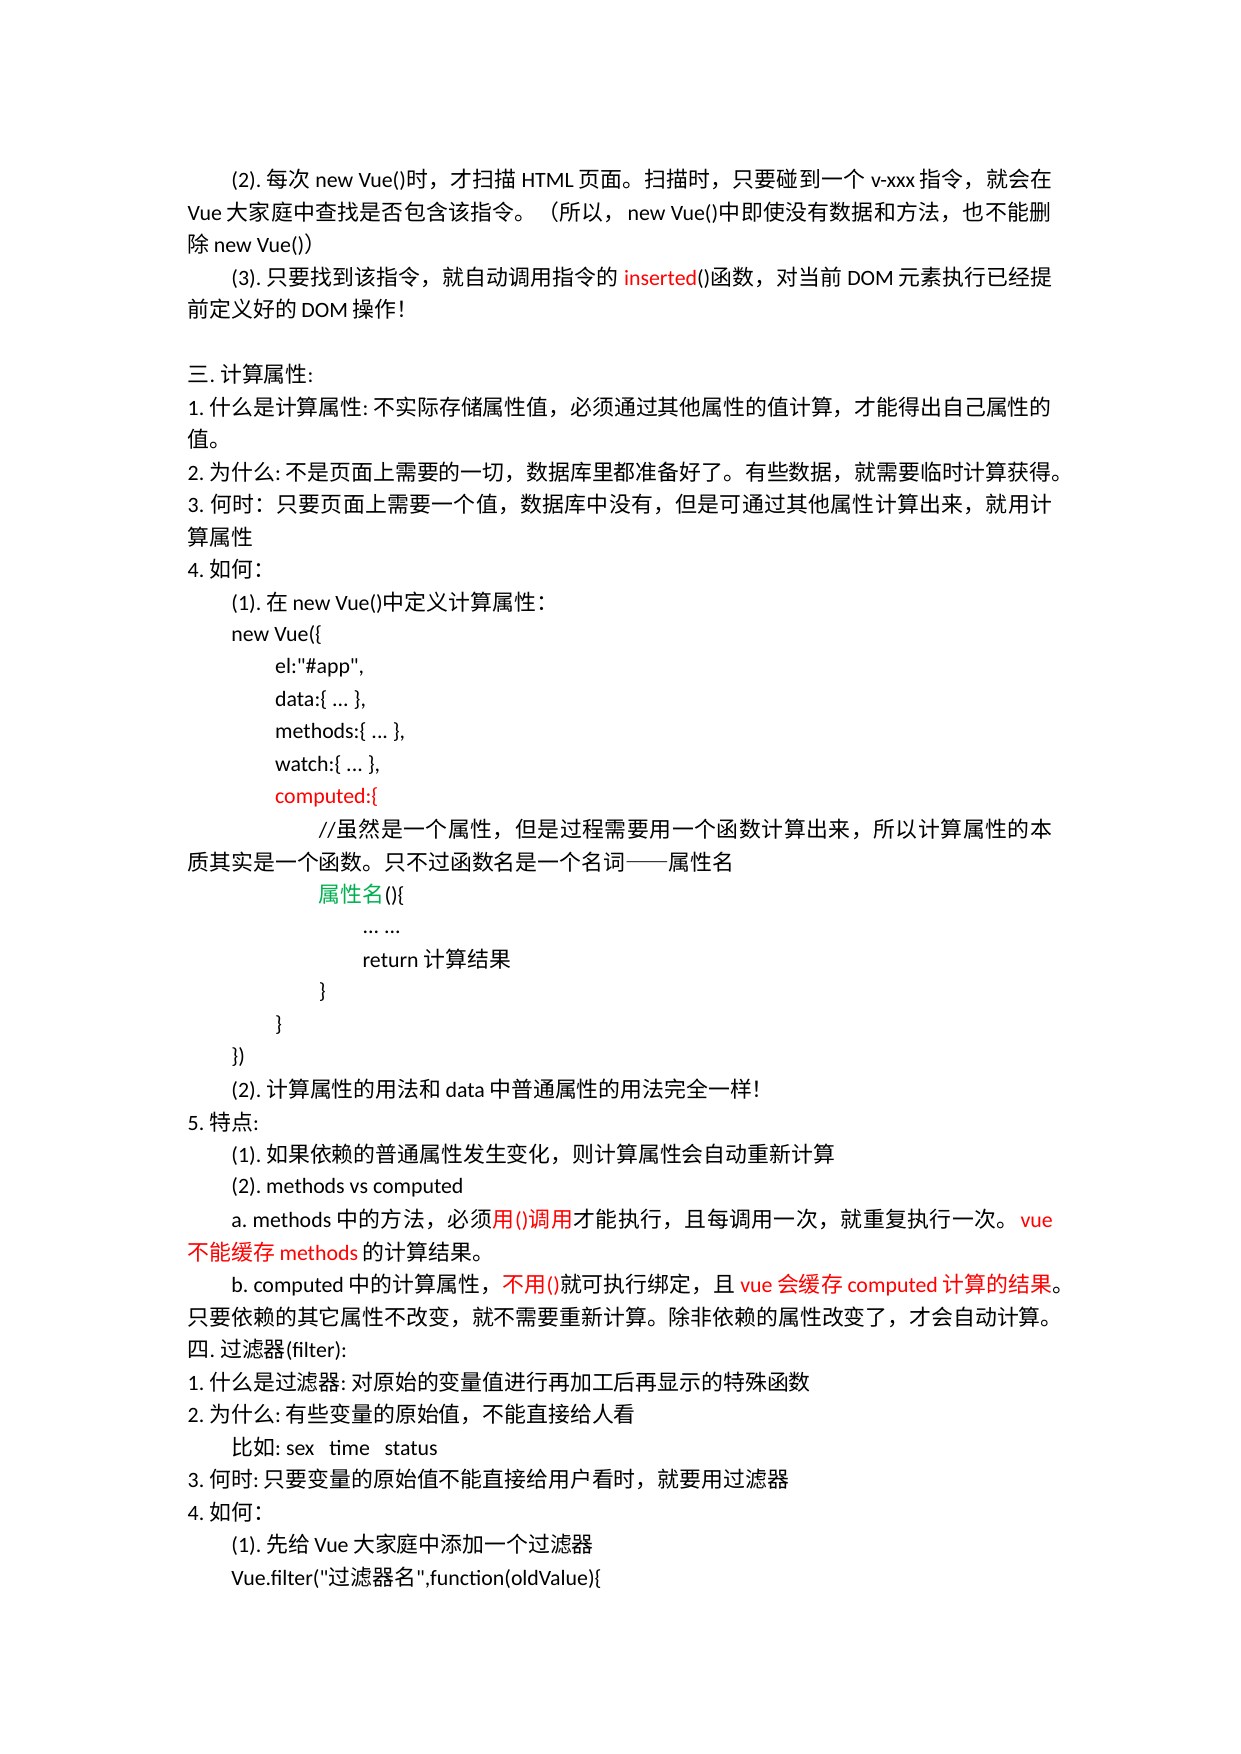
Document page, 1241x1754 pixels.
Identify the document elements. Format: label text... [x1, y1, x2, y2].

text b. computed中的计算属性，不用()就可执行绑定，且vue会缓存computed计算的结果。只要依赖的其它属性不改变，就不需要重新计算。除非依赖的属性改变了，才会自动计算。 [187, 1267, 1053, 1332]
text 1. 什么是过滤器: 对原始的变量值进行再加工后再显示的特殊函数 [187, 1364, 1053, 1397]
text (3). 只要找到该指令，就自动调用指令的inserted()函数，对当前DOM元素执行已经提前定义好的DOM操作！ [187, 259, 1053, 324]
text ... ... [187, 909, 1053, 942]
text computed:{ [187, 779, 1053, 812]
text data:{ ... }, [187, 682, 1053, 714]
text 属性名(){ [187, 877, 1053, 909]
text 三. 计算属性: [187, 357, 1053, 389]
text } [187, 1007, 1053, 1039]
text a. methods中的方法，必须用()调用才能执行，且每调用一次，就重复执行一次。vue不能缓存methods的计算结果。 [187, 1202, 1053, 1267]
text methods:{ ... }, [187, 714, 1053, 747]
text (1). 如果依赖的普通属性发生变化，则计算属性会自动重新计算 [187, 1137, 1053, 1169]
text el:"#app", [187, 649, 1053, 682]
text (2). methods vs computed [187, 1169, 1053, 1202]
text watch:{ ... }, [187, 747, 1053, 779]
text (2). 计算属性的用法和data中普通属性的用法完全一样！ [187, 1072, 1053, 1104]
text 3. 何时：只要页面上需要一个值，数据库中没有，但是可通过其他属性计算出来，就用计算属性 [187, 487, 1053, 552]
text (2). 每次new Vue()时，才扫描HTML页面。扫描时，只要碰到一个v-xxx指令，就会在Vue大家庭中查找是否包含该指令。（所以，new Vue()中即使没有数据和方法，也不能删除new Vue()） [187, 162, 1053, 259]
text (1). 在new Vue()中定义计算属性： [187, 584, 1053, 617]
text 4. 如何： [187, 552, 1053, 584]
text 四. 过滤器(filter): [187, 1332, 1053, 1364]
text }) [187, 1039, 1053, 1072]
text Vue.filter("过滤器名",function(oldValue){ [187, 1559, 1053, 1592]
text 1. 什么是计算属性: 不实际存储属性值，必须通过其他属性的值计算，才能得出自己属性的值。 [187, 389, 1053, 454]
text new Vue({ [187, 617, 1053, 649]
text } [187, 974, 1053, 1007]
text 比如: sex time status [187, 1429, 1053, 1462]
text 2. 为什么: 有些变量的原始值，不能直接给人看 [187, 1397, 1053, 1429]
text return 计算结果 [187, 942, 1053, 974]
text 2. 为什么: 不是页面上需要的一切，数据库里都准备好了。有些数据，就需要临时计算获得。 [187, 454, 1053, 487]
text (1). 先给Vue大家庭中添加一个过滤器 [187, 1527, 1053, 1559]
text 3. 何时: 只要变量的原始值不能直接给用户看时，就要用过滤器 [187, 1462, 1053, 1494]
text 5. 特点: [187, 1104, 1053, 1137]
text //虽然是一个属性，但是过程需要用一个函数计算出来，所以计算属性的本质其实是一个函数。只不过函数名是一个名词——属性名 [187, 812, 1053, 877]
text 4. 如何： [187, 1494, 1053, 1527]
